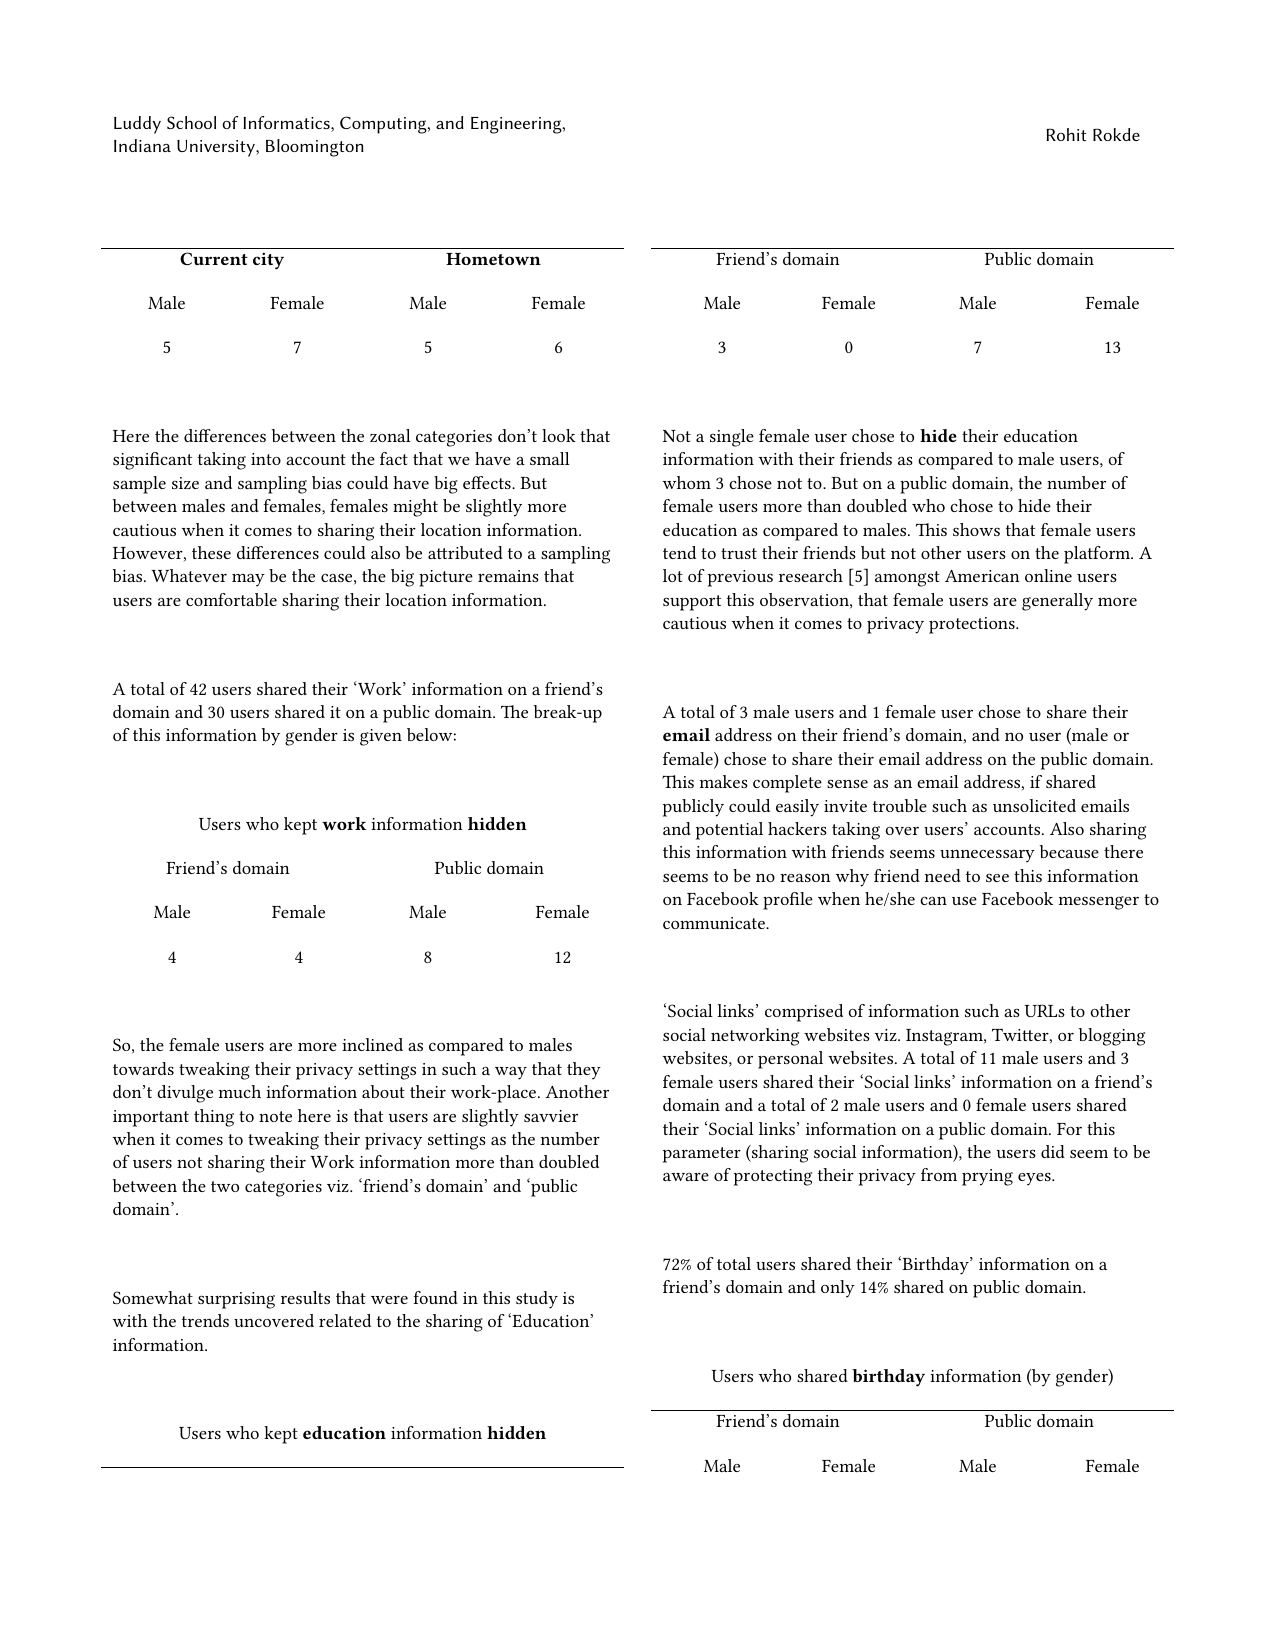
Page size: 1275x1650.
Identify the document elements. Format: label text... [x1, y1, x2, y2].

table_cell Female [1051, 1455, 1174, 1477]
table_cell Male [651, 293, 793, 337]
table_cell 5 [101, 337, 232, 381]
table_cell Male [363, 293, 493, 337]
table_cell Female [793, 293, 904, 337]
text So, the female users are more inclined as compared to males towards tweaking their privacy settings in such a way that they don’t divulge much information about their work-place. Another important thing to note here is that users are slightly savvier when it comes to tweaking their privacy settings as the number of users not sharing their Work information more than doubled between the two categories viz. ‘friend’s domain’ and ‘public domain’. [112, 1035, 612, 1220]
table_header Users who shared birthday information (by gender) [651, 1366, 1174, 1410]
table_cell Public domain [354, 858, 624, 902]
table_cell Friend’s domain [651, 1411, 904, 1455]
table_cell 5 [363, 337, 493, 381]
table_header Users who kept education information hidden [101, 1423, 624, 1467]
table_cell Hometown [363, 249, 624, 293]
table_header Users who kept work information hidden [101, 814, 624, 858]
table_cell Female [232, 293, 362, 337]
text Here the differences between the zonal categories don’t look that significant taking into account the fact that we have a small sample size and sampling bias could have big effects. But between males and females, females might be slightly more cautious when it comes to sharing their location information. However, these differences could also be attributed to a sampling bias. Whatever may be the case, the big picture remains that users are comfortable sharing their location information. [112, 426, 612, 611]
table_cell Current city [101, 249, 362, 293]
table_cell Female [793, 1455, 904, 1477]
table_cell Male [354, 902, 501, 946]
table_cell 0 [793, 337, 904, 381]
table_cell Male [904, 1455, 1051, 1477]
text Not a single female user chose to hide their education information with their friends as compared to male users, of whom 3 chose not to. But on a public domain, the number of female users more than doubled who chose to hide their education as compared to males. This shows that female users tend to trust their friends but not other users on the platform. A lot of previous research [5] amongst American online users support this observation, that female users are generally more cautious when it comes to privacy protections. [662, 426, 1162, 634]
table_cell Friend’s domain [101, 858, 354, 902]
table_cell 4 [101, 946, 243, 991]
table_cell Male [651, 1455, 793, 1477]
table_cell 13 [1051, 337, 1174, 381]
table_cell Female [243, 902, 354, 946]
text Somewhat surprising results that were found in this study is with the trends uncovered related to the sharing of ‘Education’ information. [112, 1287, 612, 1356]
text A total of 42 users shared their ‘Work’ information on a friend’s domain and 30 users shared it on a public domain. The break-up of this information by gender is given below: [112, 678, 612, 746]
table_cell Male [101, 293, 232, 337]
table_cell 7 [232, 337, 362, 381]
table_cell Friend’s domain [651, 249, 904, 293]
text 72% of total users shared their ‘Birthday’ information on a friend’s domain and only 14% shared on public domain. [662, 1254, 1162, 1298]
table_cell Female [493, 293, 624, 337]
table_cell Male [101, 902, 243, 946]
table_cell 12 [501, 946, 624, 991]
table_cell Public domain [904, 1411, 1174, 1455]
table_cell Male [904, 293, 1051, 337]
table_cell 6 [493, 337, 624, 381]
text A total of 3 male users and 1 female user chose to share their email address on their friend’s domain, and no user (male or female) chose to share their email address on the public domain. This makes complete sense as an email address, if shared publicly could easily invite trouble such as unsolicited emails and potential hackers taking over users’ accounts. Also sharing this information with friends seems unnecessary because there seems to be no reason why friend need to see this information on Facebook profile when he/she can use Facebook messenger to communicate. [662, 702, 1162, 934]
table_cell Female [1051, 293, 1174, 337]
table_cell Public domain [904, 249, 1174, 293]
table_cell 7 [904, 337, 1051, 381]
table_cell 8 [354, 946, 501, 991]
table_cell 3 [651, 337, 793, 381]
table_cell 4 [243, 946, 354, 991]
table_cell Female [501, 902, 624, 946]
text ‘Social links’ comprised of information such as URLs to other social networking websites viz. Instagram, Twitter, or blogging websites, or personal websites. A total of 11 male users and 3 female users shared their ‘Social links’ information on a friend’s domain and a total of 2 male users and 0 female users shared their ‘Social links’ information on a public domain. For this parameter (sharing social information), the users did seem to be aware of protecting their privacy from prying eyes. [662, 1001, 1162, 1186]
